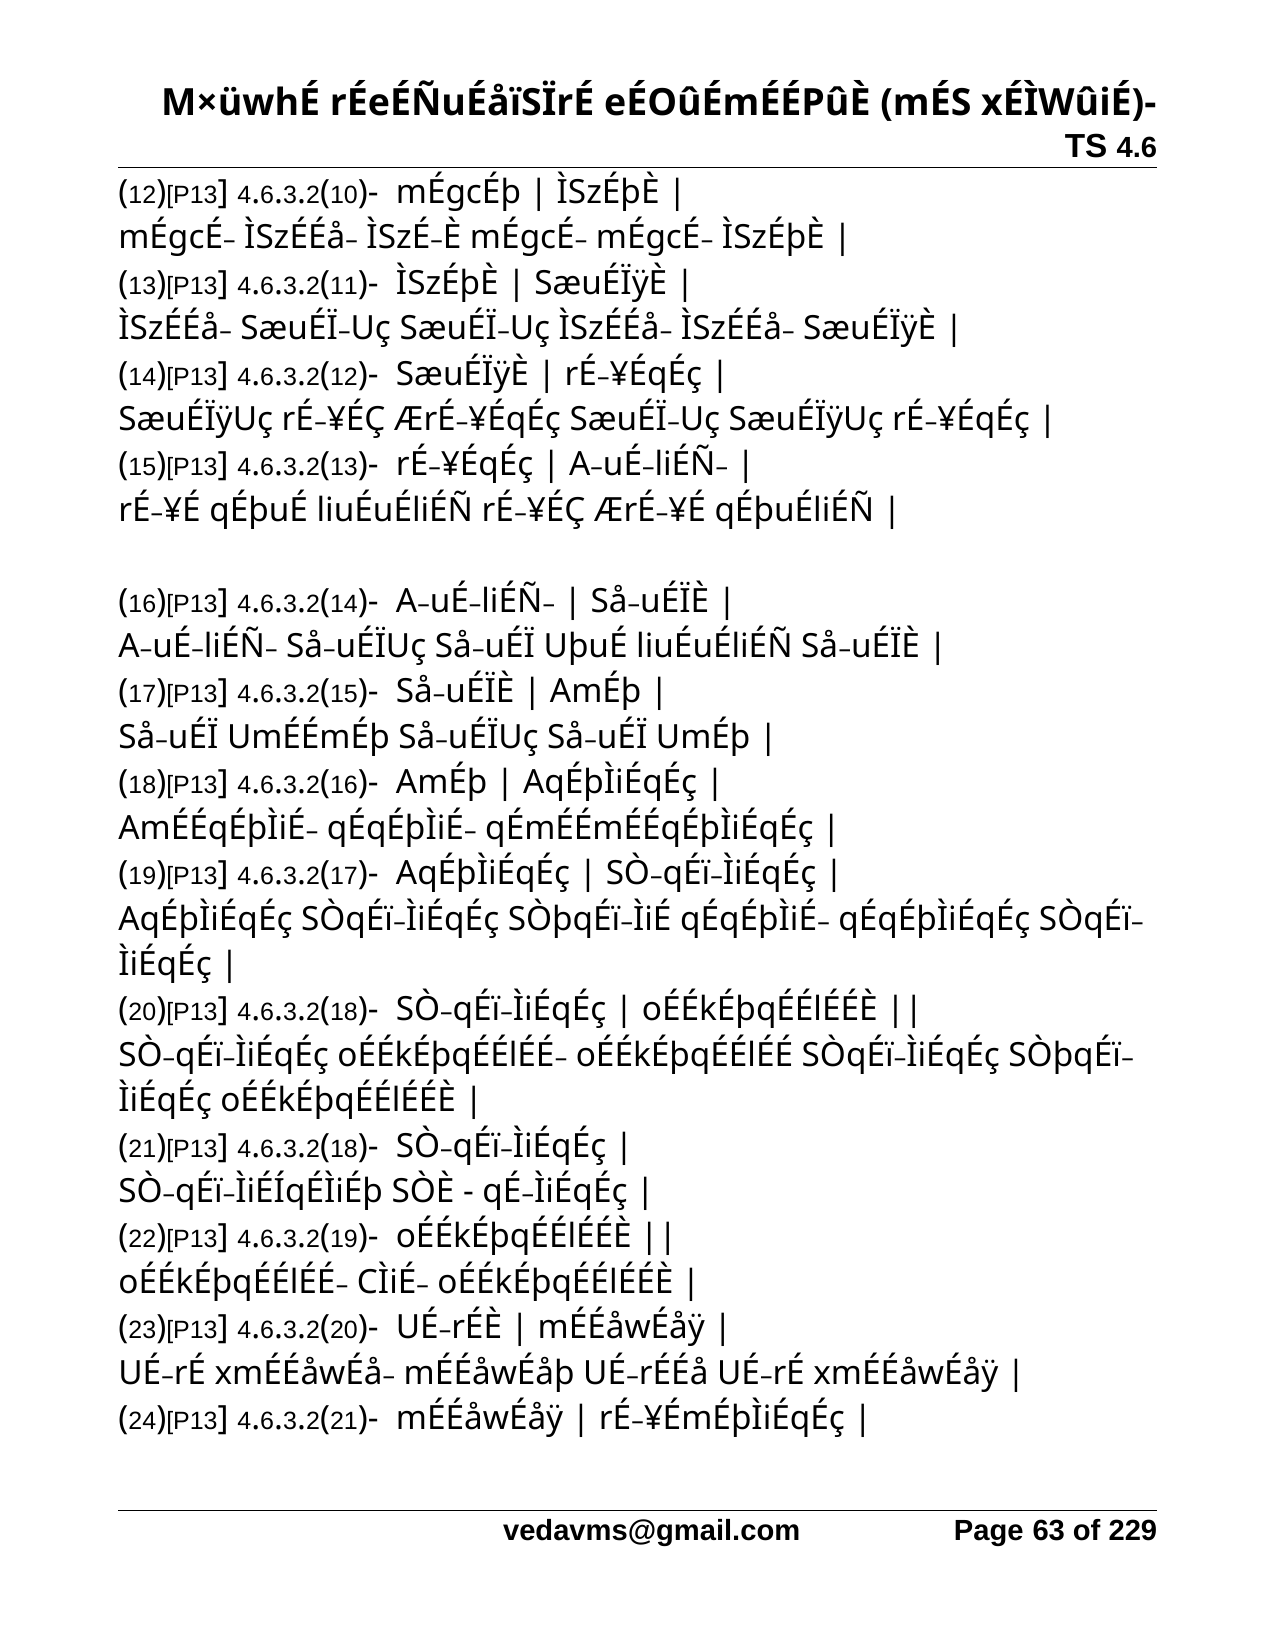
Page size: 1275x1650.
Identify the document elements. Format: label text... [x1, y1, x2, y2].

text (24)[P13] 4.6.3.2(21)- mÉÉåwÉåÿ | rÉ–¥ÉmÉþÌiÉqÉç | [118, 1394, 1157, 1439]
text A–uÉ–liÉÑ– Så–uÉÏUç Så–uÉÏ UþuÉ liuÉuÉliÉÑ Så–uÉÏÈ | [118, 622, 1157, 667]
text UÉ–rÉ xmÉÉåwÉå– mÉÉåwÉåþ UÉ–rÉÉå UÉ–rÉ xmÉÉåwÉåÿ | [118, 1348, 1157, 1394]
text (20)[P13] 4.6.3.2(18)- SÒ–qÉï–ÌiÉqÉç | oÉÉkÉþqÉÉlÉÉÈ || [118, 985, 1157, 1031]
text (17)[P13] 4.6.3.2(15)- Så–uÉÏÈ | AmÉþ | [118, 667, 1157, 713]
text rÉ–¥É qÉþuÉ liuÉuÉliÉÑ rÉ–¥ÉÇ ÆrÉ–¥É qÉþuÉliÉÑ | [118, 486, 1157, 531]
text (15)[P13] 4.6.3.2(13)- rÉ–¥ÉqÉç | A–uÉ–liÉÑ– | [118, 440, 1157, 486]
text (23)[P13] 4.6.3.2(20)- UÉ–rÉÈ | mÉÉåwÉåÿ | [118, 1303, 1157, 1348]
text SÒ–qÉï–ÌiÉÍqÉÌiÉþ SÒÈ - qÉ–ÌiÉqÉç | [118, 1167, 1157, 1212]
text AqÉþÌiÉqÉç SÒqÉï–ÌiÉqÉç SÒþqÉï–ÌiÉ qÉqÉþÌiÉ– qÉqÉþÌiÉqÉç SÒqÉï–ÌiÉqÉç | [118, 894, 1157, 985]
text (14)[P13] 4.6.3.2(12)- SæuÉÏÿÈ | rÉ–¥ÉqÉç | [118, 349, 1157, 395]
text (22)[P13] 4.6.3.2(19)- oÉÉkÉþqÉÉlÉÉÈ || [118, 1212, 1157, 1258]
text Så–uÉÏ UmÉÉmÉþ Så–uÉÏUç Så–uÉÏ UmÉþ | [118, 713, 1157, 758]
text SæuÉÏÿUç rÉ–¥ÉÇ ÆrÉ–¥ÉqÉç SæuÉÏ–Uç SæuÉÏÿUç rÉ–¥ÉqÉç | [118, 395, 1157, 440]
text (21)[P13] 4.6.3.2(18)- SÒ–qÉï–ÌiÉqÉç | [118, 1121, 1157, 1167]
text (18)[P13] 4.6.3.2(16)- AmÉþ | AqÉþÌiÉqÉç | [118, 758, 1157, 803]
text ÌSzÉÉå– SæuÉÏ–Uç SæuÉÏ–Uç ÌSzÉÉå– ÌSzÉÉå– SæuÉÏÿÈ | [118, 304, 1157, 349]
text (12)[P13] 4.6.3.2(10)- mÉgcÉþ | ÌSzÉþÈ | [118, 168, 1157, 213]
text (16)[P13] 4.6.3.2(14)- A–uÉ–liÉÑ– | Så–uÉÏÈ | [118, 576, 1157, 622]
text oÉÉkÉþqÉÉlÉÉ– CÌiÉ– oÉÉkÉþqÉÉlÉÉÈ | [118, 1258, 1157, 1303]
text (19)[P13] 4.6.3.2(17)- AqÉþÌiÉqÉç | SÒ–qÉï–ÌiÉqÉç | [118, 849, 1157, 894]
text mÉgcÉ– ÌSzÉÉå– ÌSzÉ–È mÉgcÉ– mÉgcÉ– ÌSzÉþÈ | [118, 213, 1157, 258]
text SÒ–qÉï–ÌiÉqÉç oÉÉkÉþqÉÉlÉÉ– oÉÉkÉþqÉÉlÉÉ SÒqÉï–ÌiÉqÉç SÒþqÉï–ÌiÉqÉç oÉÉkÉþqÉÉlÉÉÈ | [118, 1031, 1157, 1121]
text (13)[P13] 4.6.3.2(11)- ÌSzÉþÈ | SæuÉÏÿÈ | [118, 258, 1157, 304]
text AmÉÉqÉþÌiÉ– qÉqÉþÌiÉ– qÉmÉÉmÉÉqÉþÌiÉqÉç | [118, 803, 1157, 849]
